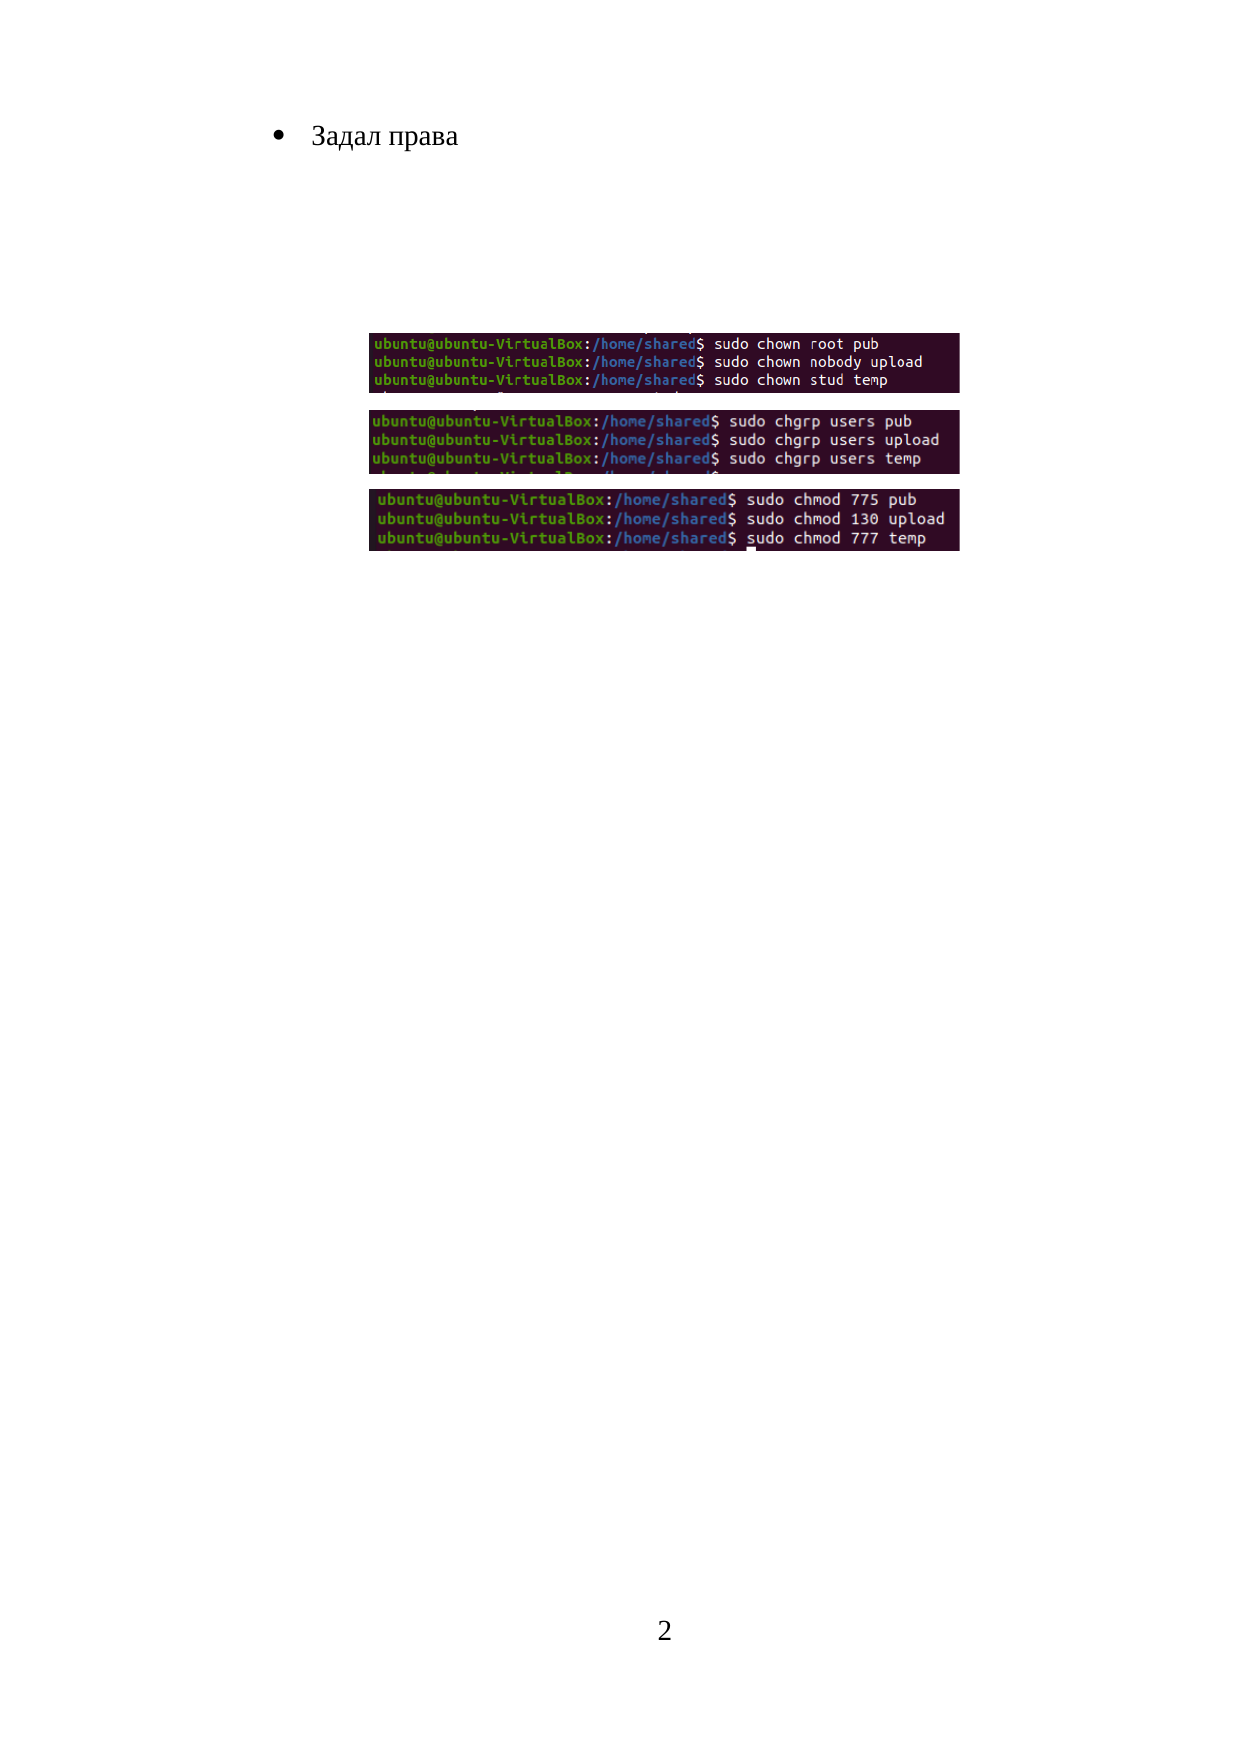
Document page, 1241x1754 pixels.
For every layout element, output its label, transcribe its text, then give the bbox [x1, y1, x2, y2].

picture [369, 333, 960, 393]
picture [369, 489, 960, 551]
picture [369, 410, 960, 474]
text Задал права [274, 118, 1152, 152]
